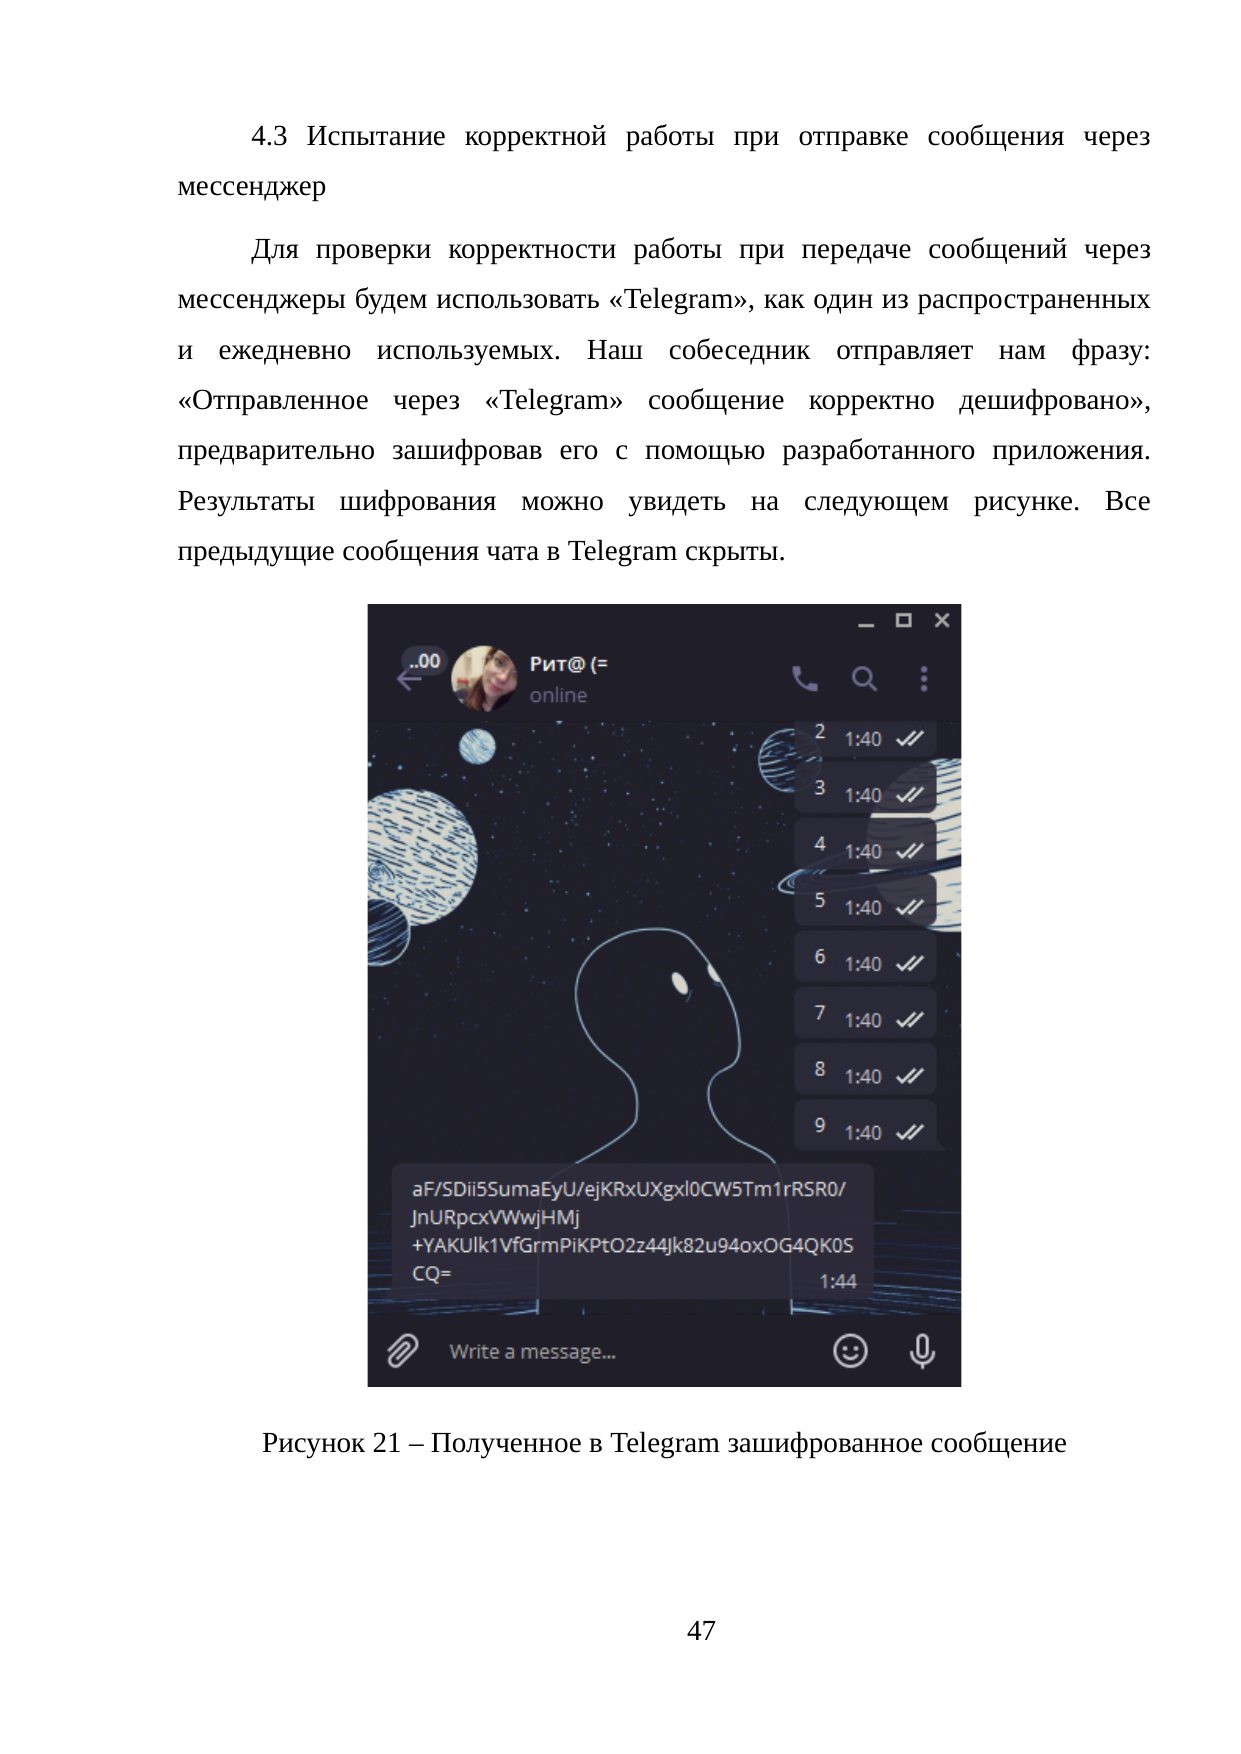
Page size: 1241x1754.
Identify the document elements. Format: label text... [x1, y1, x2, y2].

text Для проверки корректности работы при передаче сообщений через мессенджеры будем использовать «Telegram», как один из распространенных и ежедневно используемых. Наш собеседник отправляет нам фразу: «Отправленное через «Telegram» сообщение корректно дешифровано», предварительно зашифровав его с помощью разработанного приложения. Результаты шифрования можно увидеть на следующем рисунке. Все предыдущие сообщения чата в Telegram скрыты. [177, 231, 1152, 567]
text Рисунок 21 – Полученное в Telegram зашифрованное сообщение [177, 1425, 1152, 1458]
subtitle 4.3 Испытание корректной работы при отправке сообщения через мессенджер [177, 118, 1152, 202]
picture [367, 604, 962, 1387]
